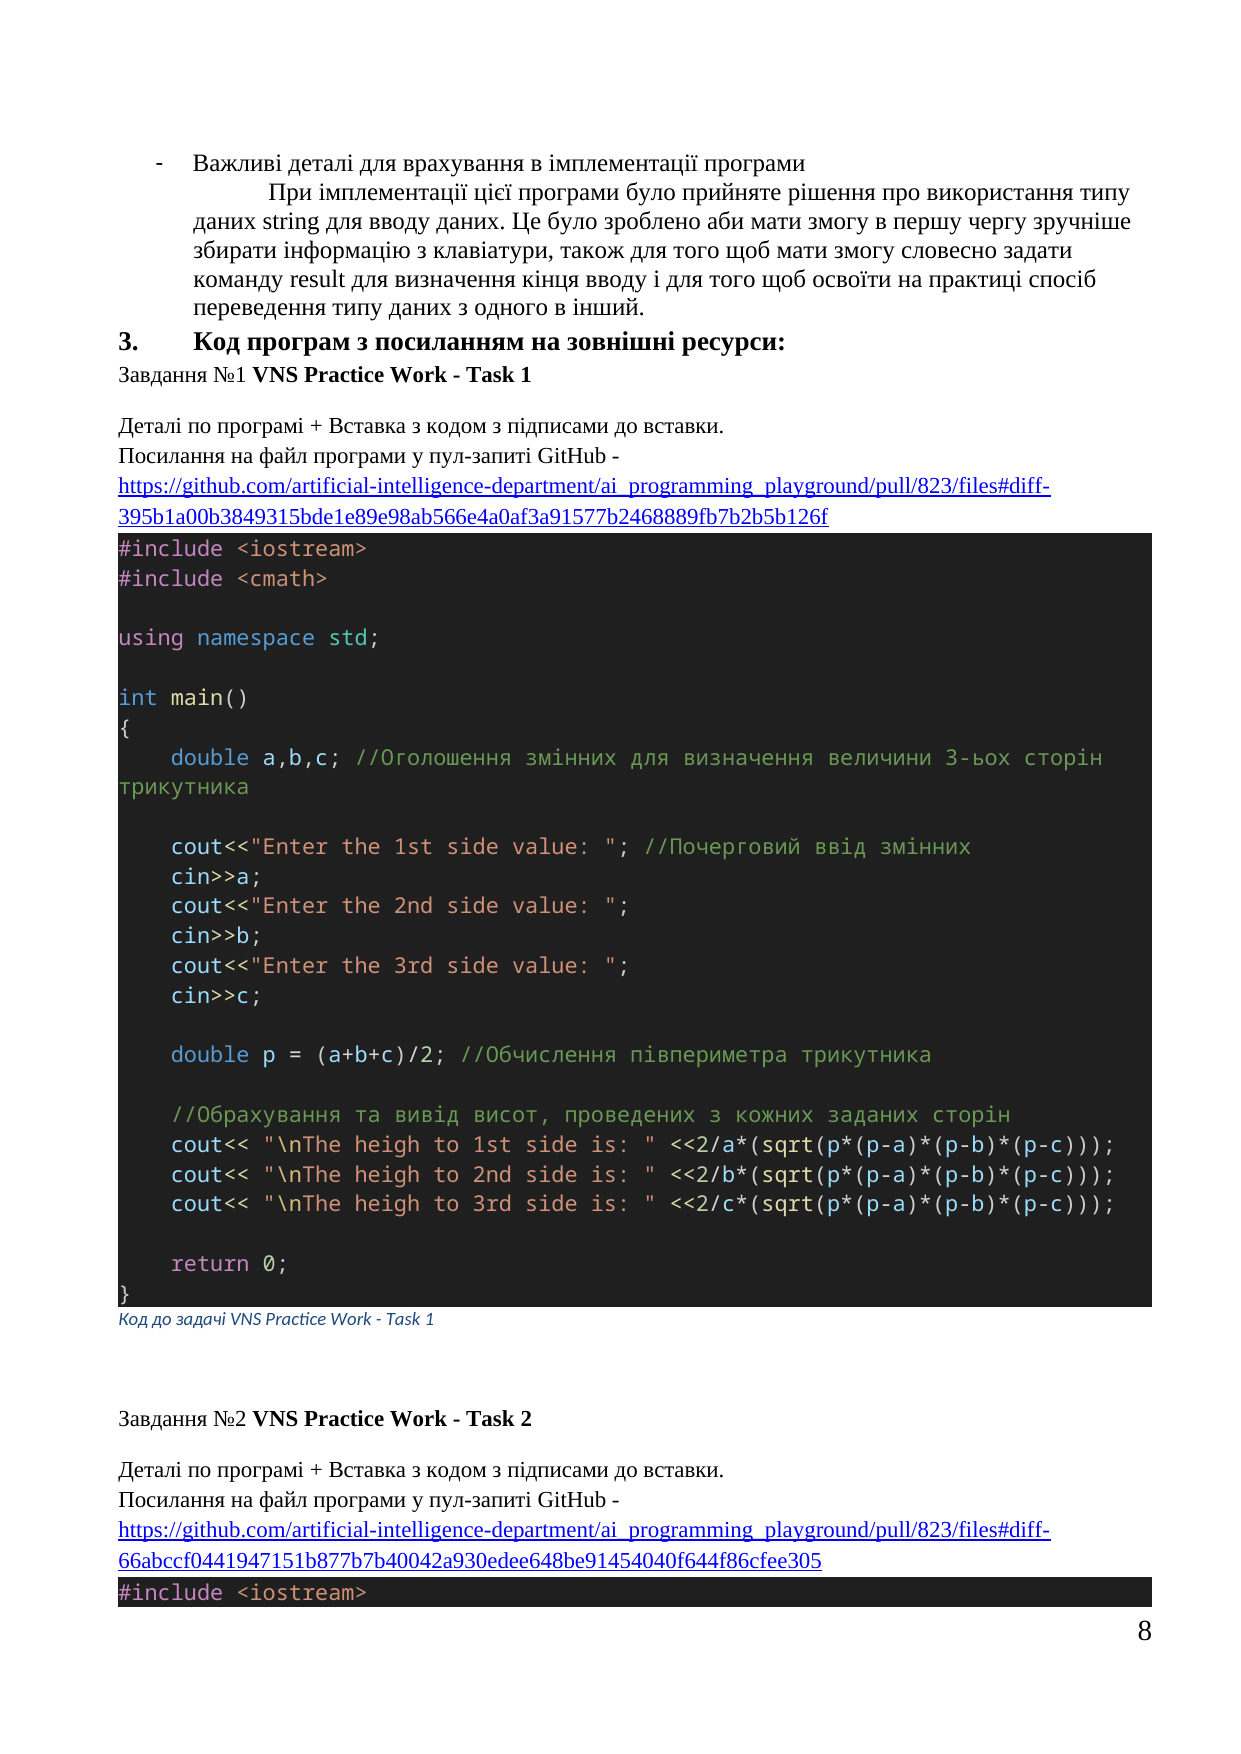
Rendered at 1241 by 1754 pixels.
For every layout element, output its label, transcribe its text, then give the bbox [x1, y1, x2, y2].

text Завдання №1 VNS Practice Work - Task 1 [118, 361, 1152, 387]
text Деталі по програмі + Вставка з кодом з підписами до вставки. [118, 412, 1152, 438]
text double a,b,c; //Оголошення змінних для визначення величини 3-ьох сторін трикутника [118, 741, 1152, 801]
text { [118, 712, 1152, 741]
text cout<<"Enter the 3rd side value: "; [118, 950, 1152, 980]
text #include <cmath> [118, 563, 1152, 592]
text return 0; [118, 1248, 1152, 1278]
text Завдання №2 VNS Practice Work - Task 2 [118, 1405, 1152, 1431]
text При імплементації цієї програми було прийняте рішення про використання типу даних string для вводу даних. Це було зроблено аби мати змогу в першу чергу зручніше збирати інформацію з клавіатури, також для того щоб мати змогу словесно задати команду result для визначення кінця вводу і для того щоб освоїти на практиці спосіб переведення типу даних з одного в інший. [193, 177, 1152, 321]
text int main() [118, 682, 1152, 712]
text //Обрахування та вивід висот, проведених з кожних заданих сторін [118, 1099, 1152, 1129]
text cout<<"Enter the 1st side value: "; //Почерговий ввід змінних [118, 831, 1152, 861]
text double p = (a+b+c)/2; //Обчислення півпериметра трикутника [118, 1039, 1152, 1069]
text cout<< "\nThe heigh to 2nd side is: " <<2/b*(sqrt(p*(p-a)*(p-b)*(p-c))); [118, 1158, 1152, 1188]
text #include <iostream> [118, 533, 1152, 563]
text cin>>a; [118, 861, 1152, 890]
text } [118, 1278, 1152, 1307]
subtitle 3. Код програм з посиланням на зовнішні ресурси: [118, 325, 1152, 356]
text cout<< "\nThe heigh to 3rd side is: " <<2/c*(sqrt(p*(p-a)*(p-b)*(p-c))); [118, 1188, 1152, 1218]
text cin>>c; [118, 980, 1152, 1009]
text cin>>b; [118, 920, 1152, 950]
text Деталі по програмі + Вставка з кодом з підписами до вставки. [118, 1456, 1152, 1482]
text Код до задачі VNS Practice Work - Task 1 [118, 1307, 1152, 1330]
text cout<< "\nThe heigh to 1st side is: " <<2/a*(sqrt(p*(p-a)*(p-b)*(p-c))); [118, 1129, 1152, 1158]
text #include <iostream> [118, 1577, 1152, 1607]
text using namespace std; [118, 622, 1152, 652]
text Посилання на файл програми у пул-запиті GitHub - https://github.com/artificial-intelligence-department/ai_programming_playground/pull/823/files#diff-66abccf0441947151b877b7b40042a930edee648be91454040f644f86cfee305 [118, 1486, 1152, 1573]
list Важливі деталі для врахування в імплементації програми [155, 147, 1152, 177]
text cout<<"Enter the 2nd side value: "; [118, 890, 1152, 920]
text Посилання на файл програми у пул-запиті GitHub - https://github.com/artificial-intelligence-department/ai_programming_playground/pull/823/files#diff-395b1a00b3849315bde1e89e98ab566e4a0af3a91577b2468889fb7b2b5b126f [118, 442, 1152, 529]
